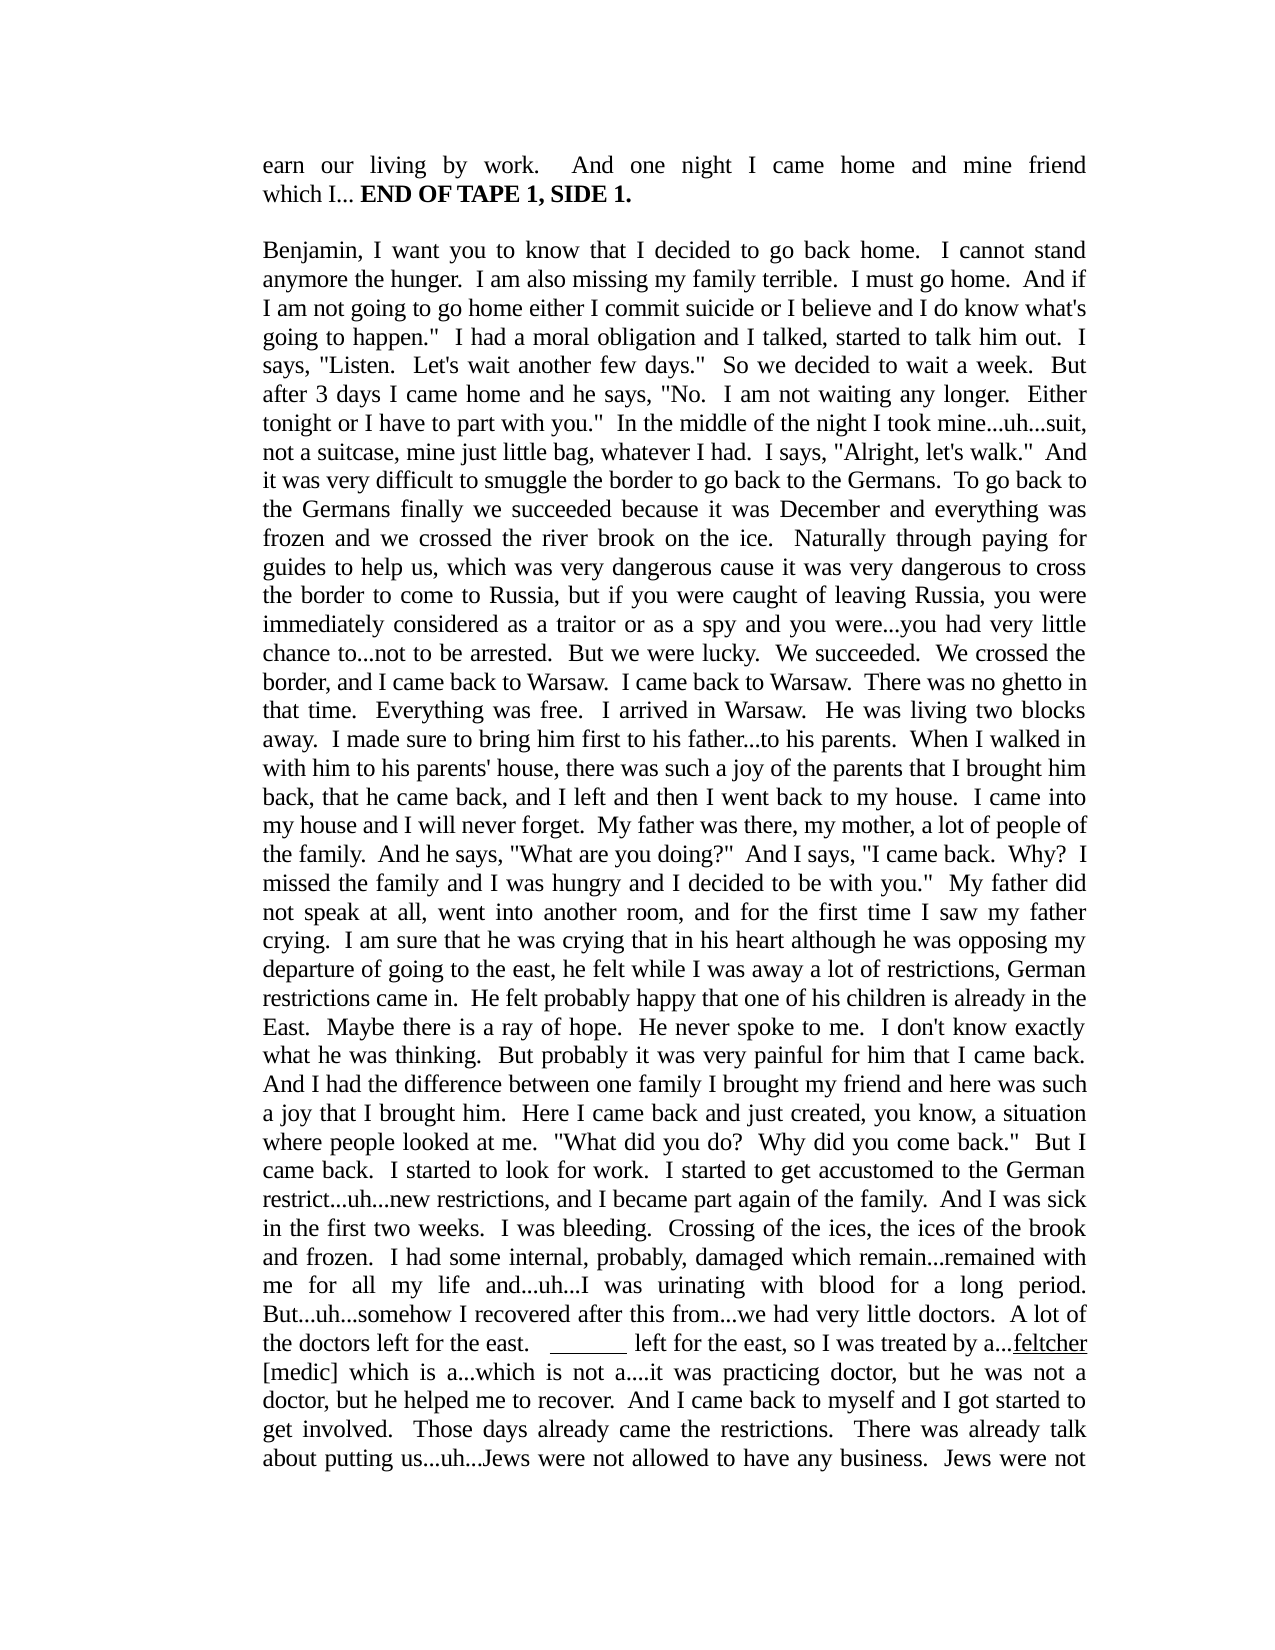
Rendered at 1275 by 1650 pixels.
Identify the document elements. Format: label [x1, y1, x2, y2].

text [262, 322, 1087, 1472]
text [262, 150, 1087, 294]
